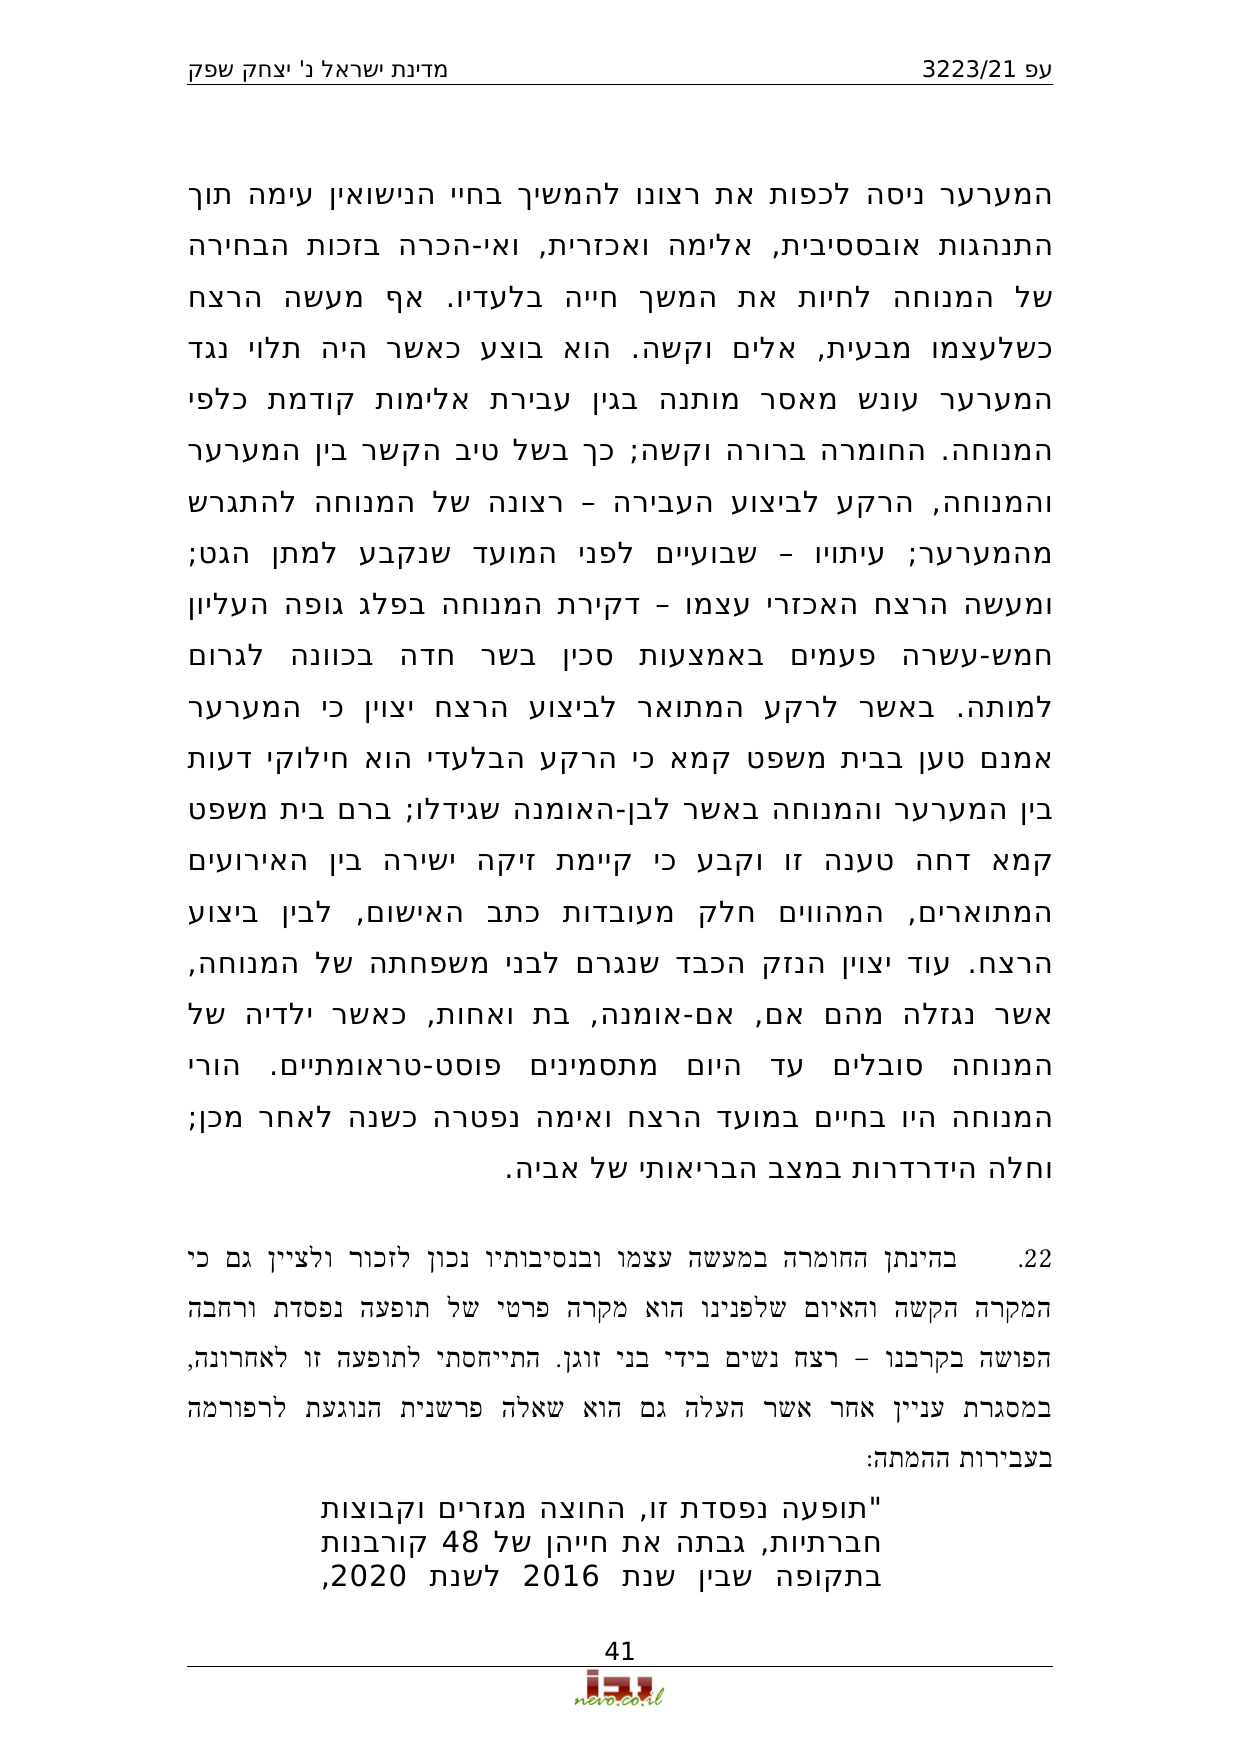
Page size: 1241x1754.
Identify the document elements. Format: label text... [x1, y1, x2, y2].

list בהינתן החומרה במעשה עצמו ובנסיבותיו נכון לזכור ולציין גם כי המקרה הקשה והאיום שלפנינו הוא מקרה פרטי של תופעה נפסדת ורחבה הפושה בקרבנו – רצח נשים בידי בני זוגן. התייחסתי לתופעה זו לאחרונה, במסגרת עניין אחר אשר העלה גם הוא שאלה פרשנית הנוגעת לרפורמה בעבירות ההמתה: [187, 1242, 1053, 1474]
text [187, 177, 1053, 1185]
picture [574, 1669, 666, 1707]
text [321, 1491, 882, 1593]
